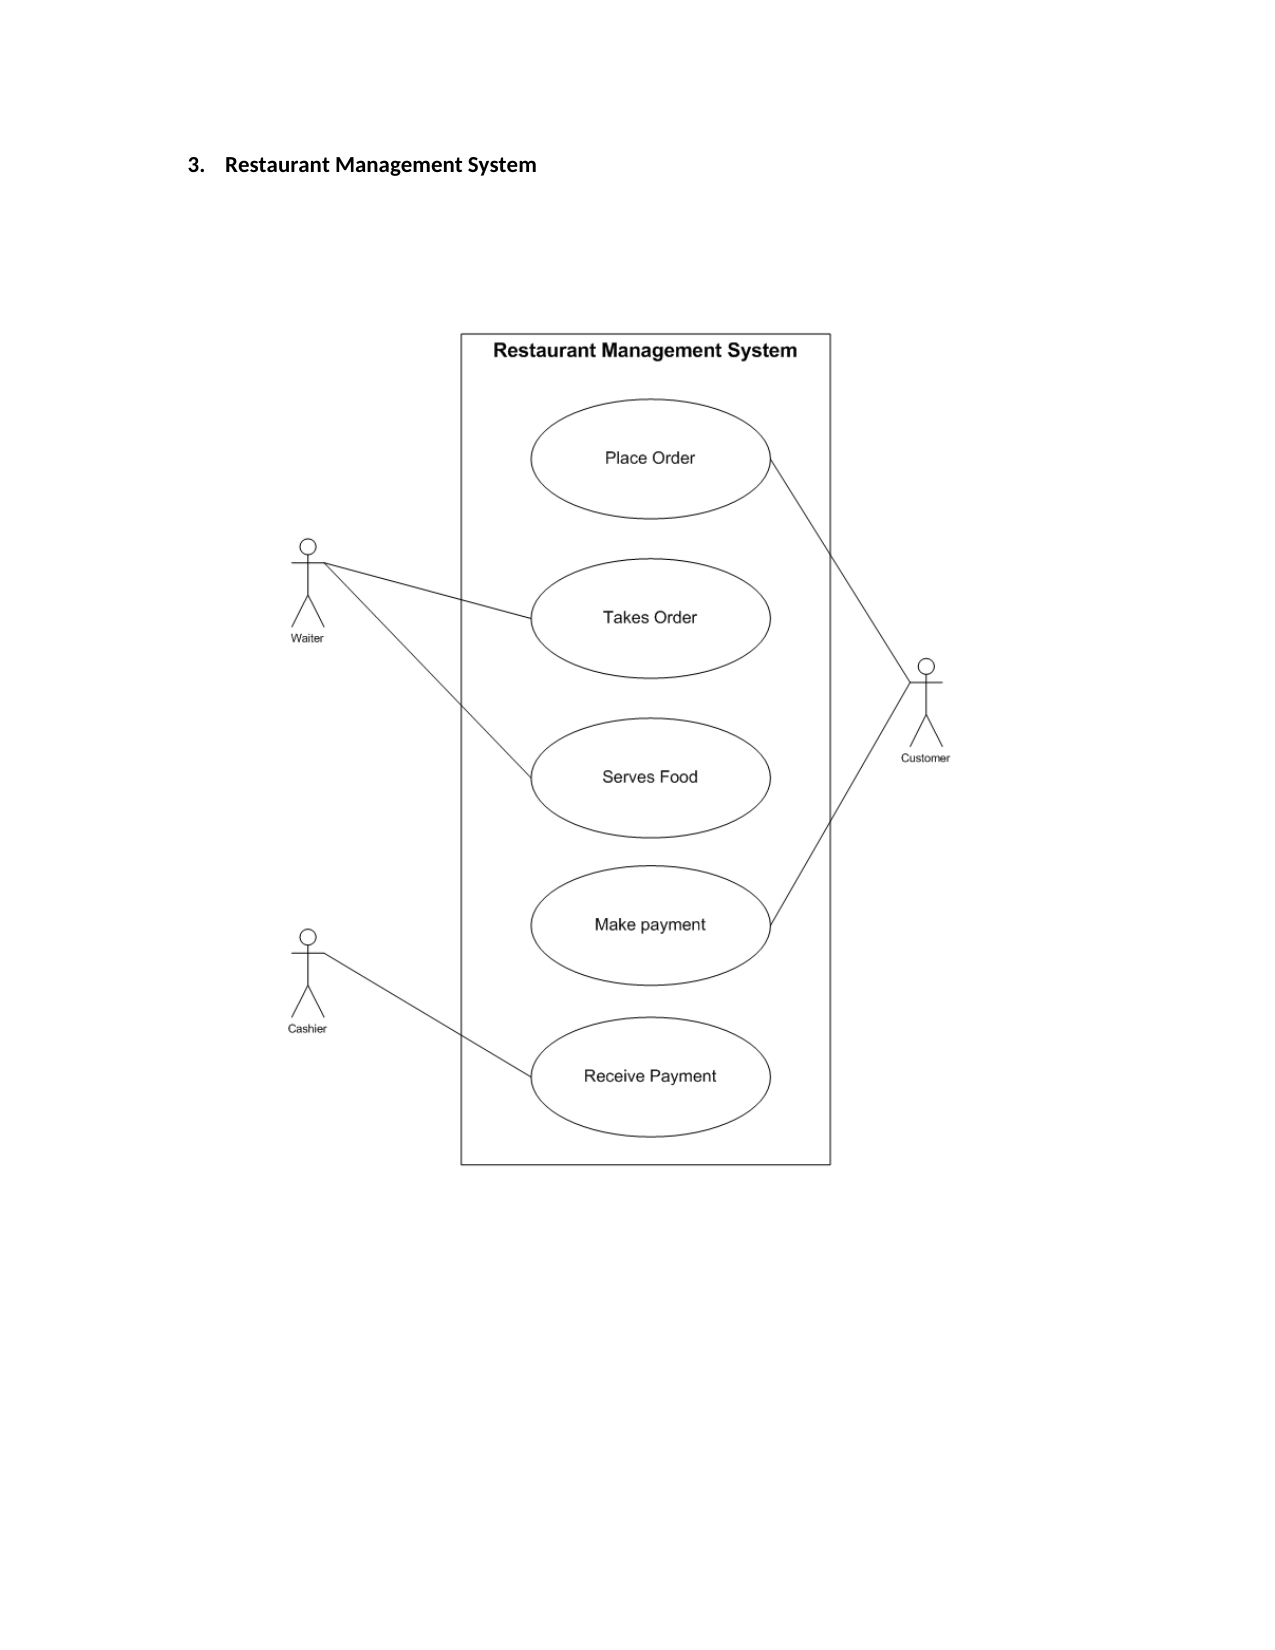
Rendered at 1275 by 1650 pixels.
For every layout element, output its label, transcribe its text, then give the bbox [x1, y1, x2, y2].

list Restaurant Management System [187, 150, 1125, 178]
picture [245, 203, 1030, 1294]
